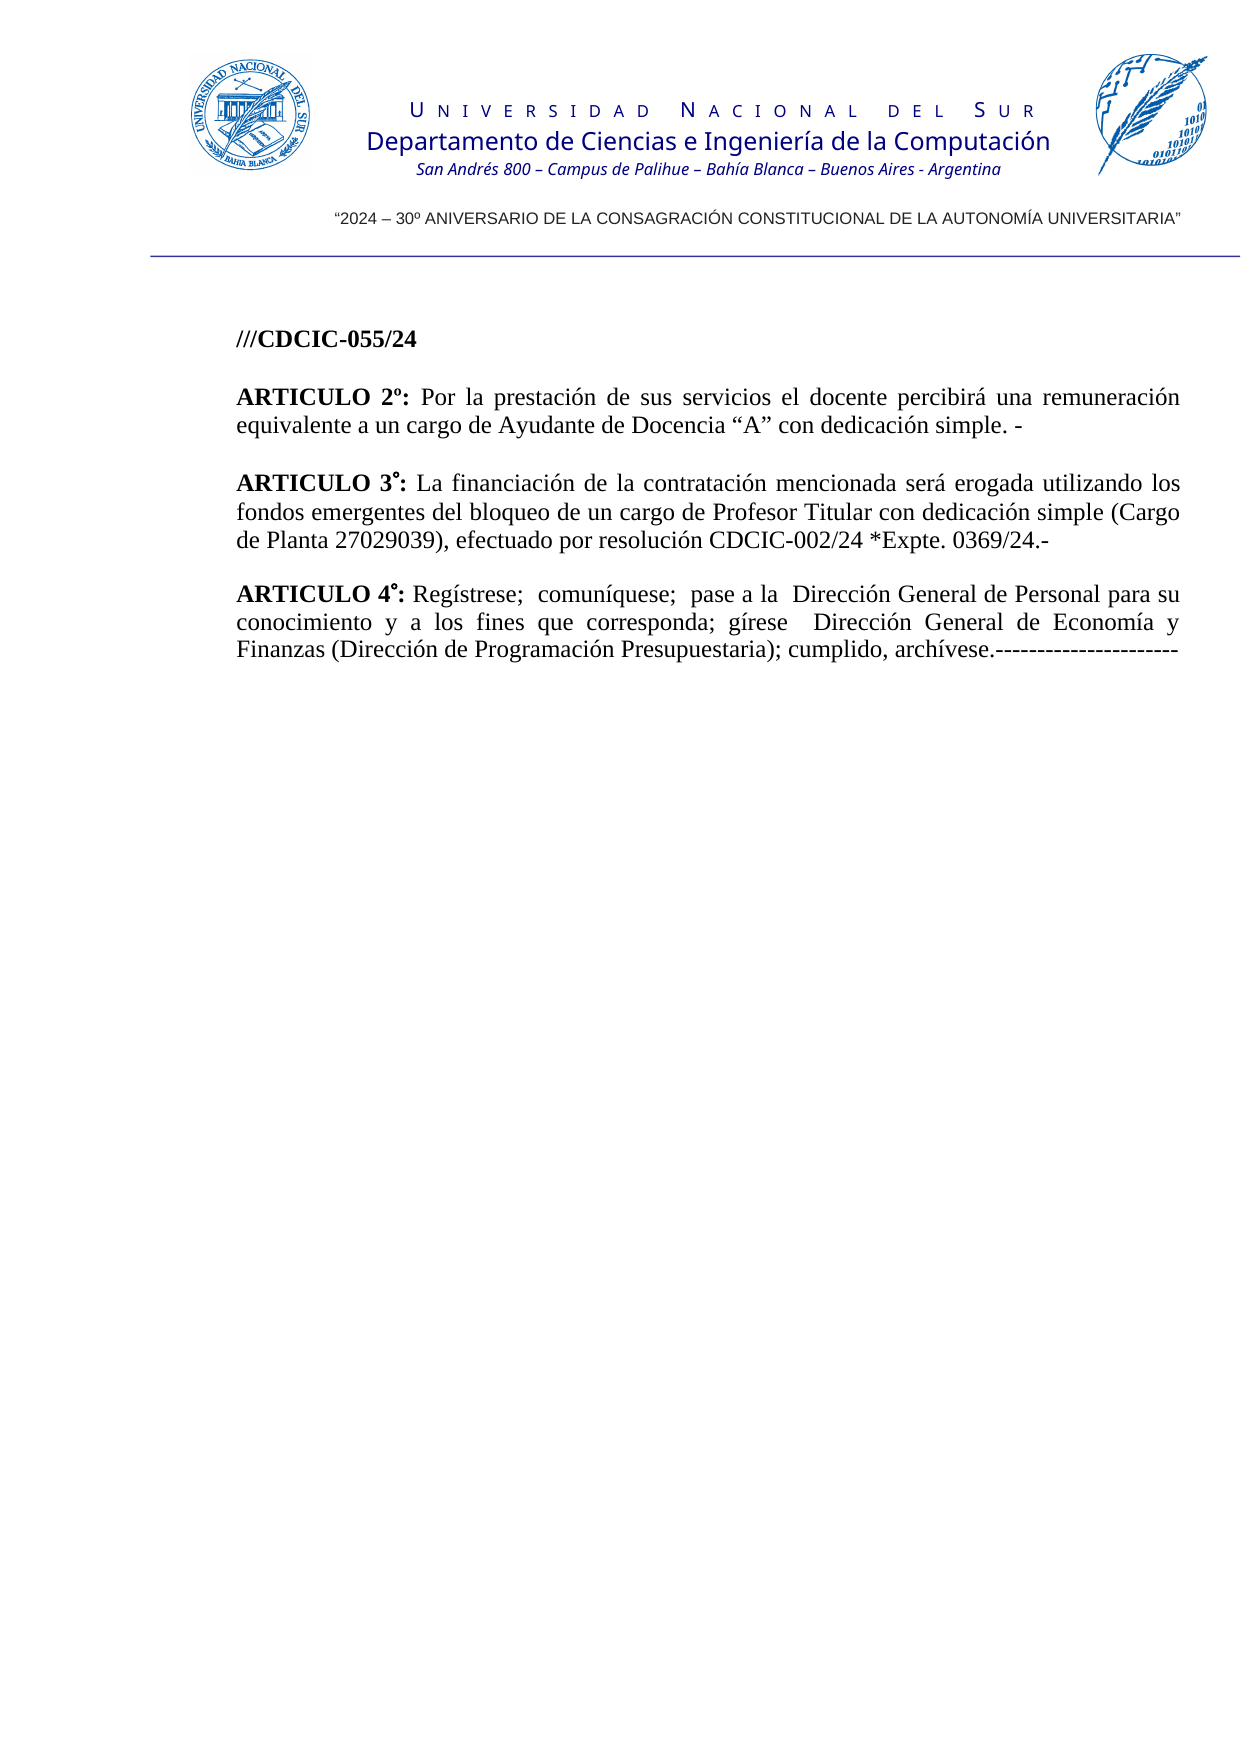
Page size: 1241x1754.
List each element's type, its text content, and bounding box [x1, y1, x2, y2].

text ARTICULO 2º: Por la prestación de sus servicios el docente percibirá una remuneración equivalente a un cargo de Ayudante de Docencia “A” con dedicación simple. - [236, 382, 1181, 439]
text ///CDCIC-055/24 [236, 324, 1181, 353]
text ARTICULO 3: La financiación de la contratación mencionada será erogada utilizando los fondos emergentes del bloqueo de un cargo de Profesor Titular con dedicación simple (Cargo de Planta 27029039), efectuado por resolución CDCIC-002/24 *Expte. 0369/24.- [236, 468, 1181, 554]
picture [187, 53, 315, 174]
text ARTICULO 4: Regístrese; comuníquese; pase a la Dirección General de Personal para su conocimiento y a los fines que corresponda; gírese Dirección General de Economía y Finanzas (Dirección de Programación Presupuestaria); cumplido, archívese.---------------------- [236, 581, 1181, 662]
picture [1095, 53, 1209, 176]
